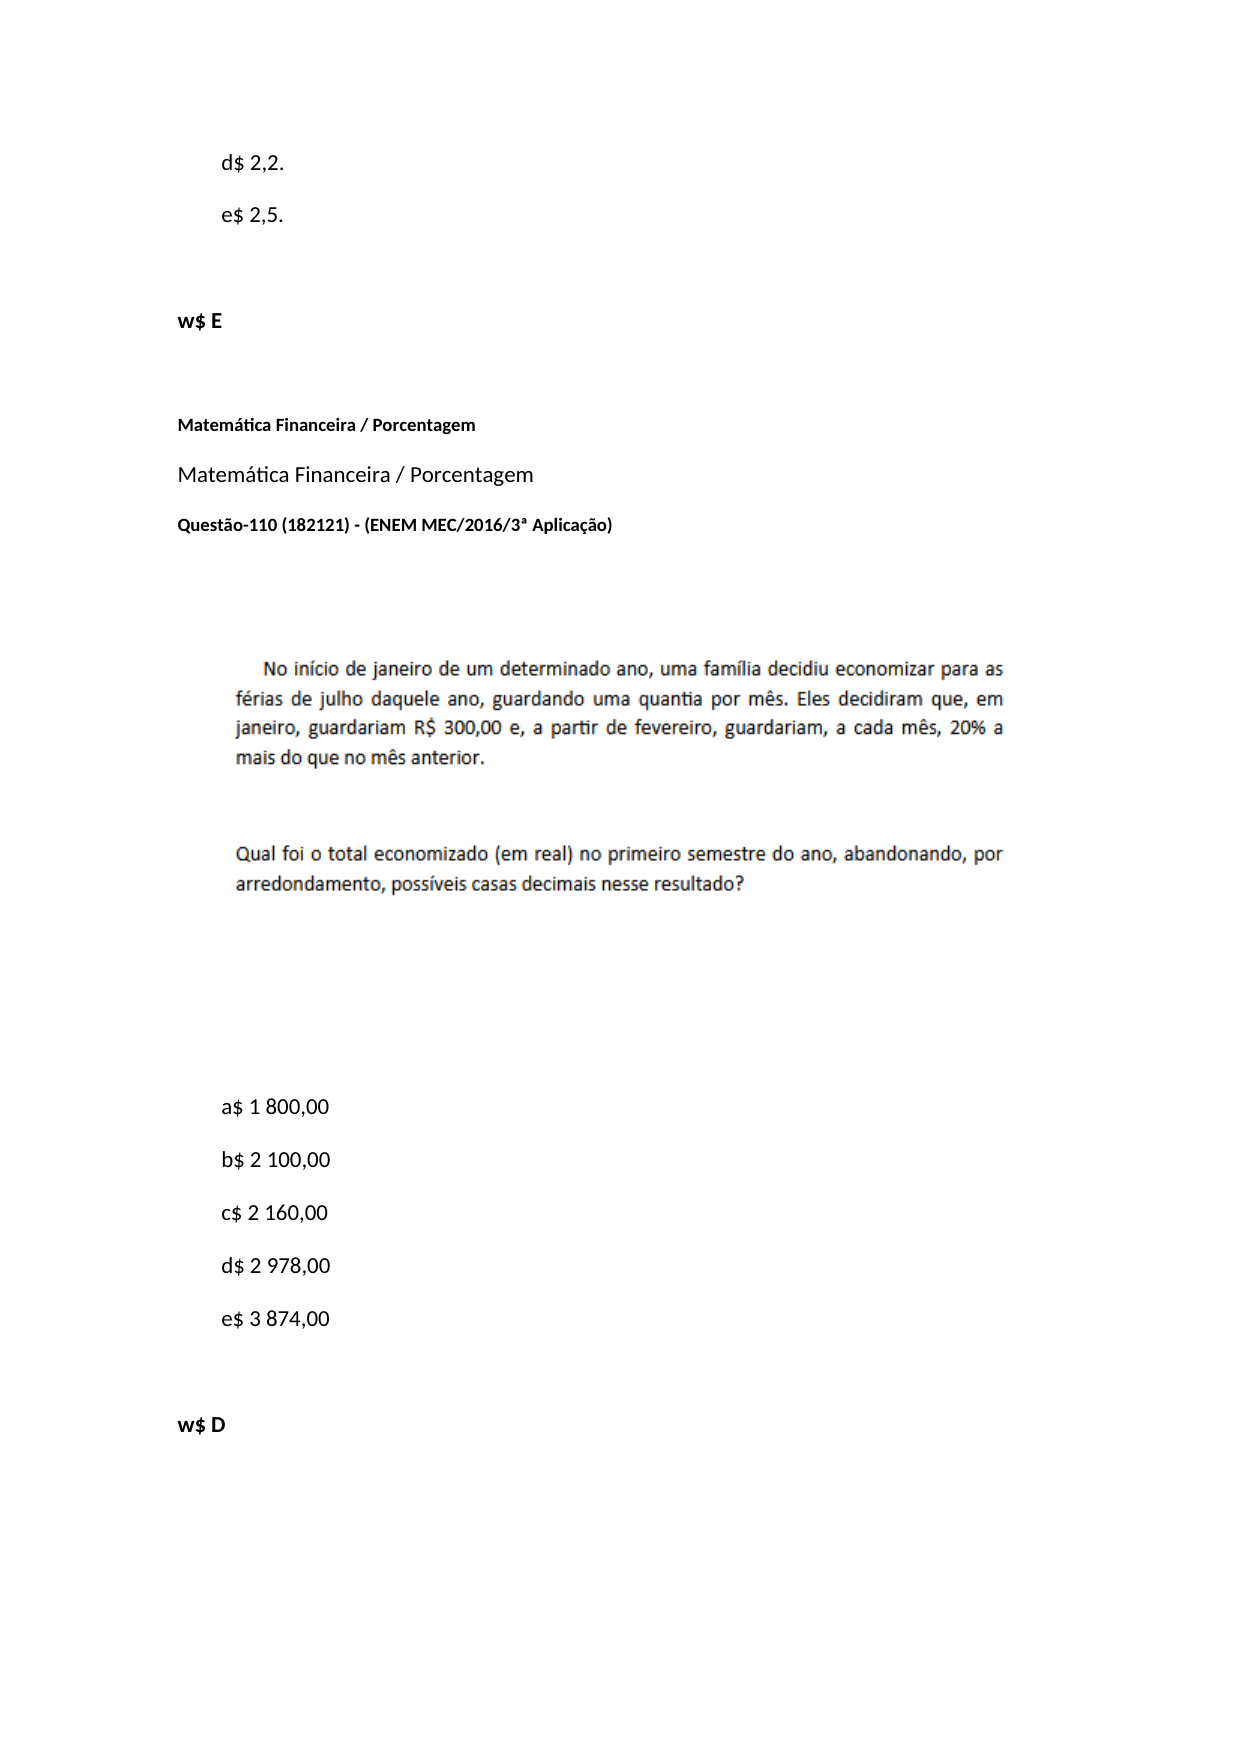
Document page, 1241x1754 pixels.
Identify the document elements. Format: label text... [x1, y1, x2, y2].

text w$ D [177, 1410, 1063, 1438]
text d$ 2 978,00 [221, 1251, 1063, 1279]
text w$ E [177, 307, 1063, 335]
text c$ 2 160,00 [221, 1198, 1063, 1226]
text e$ 2,5. [221, 201, 1063, 229]
picture [189, 600, 1032, 957]
text d$ 2,2. [221, 148, 1063, 176]
text Questão-110 (182121) - (ENEM MEC/2016/3ª Aplicação) [177, 513, 1063, 536]
text b$ 2 100,00 [221, 1145, 1063, 1173]
text Matemática Financeira / Porcentagem [177, 460, 1063, 488]
text Matemática Financeira / Porcentagem [177, 413, 1063, 436]
text e$ 3 874,00 [221, 1304, 1063, 1332]
text a$ 1 800,00 [221, 1092, 1063, 1120]
